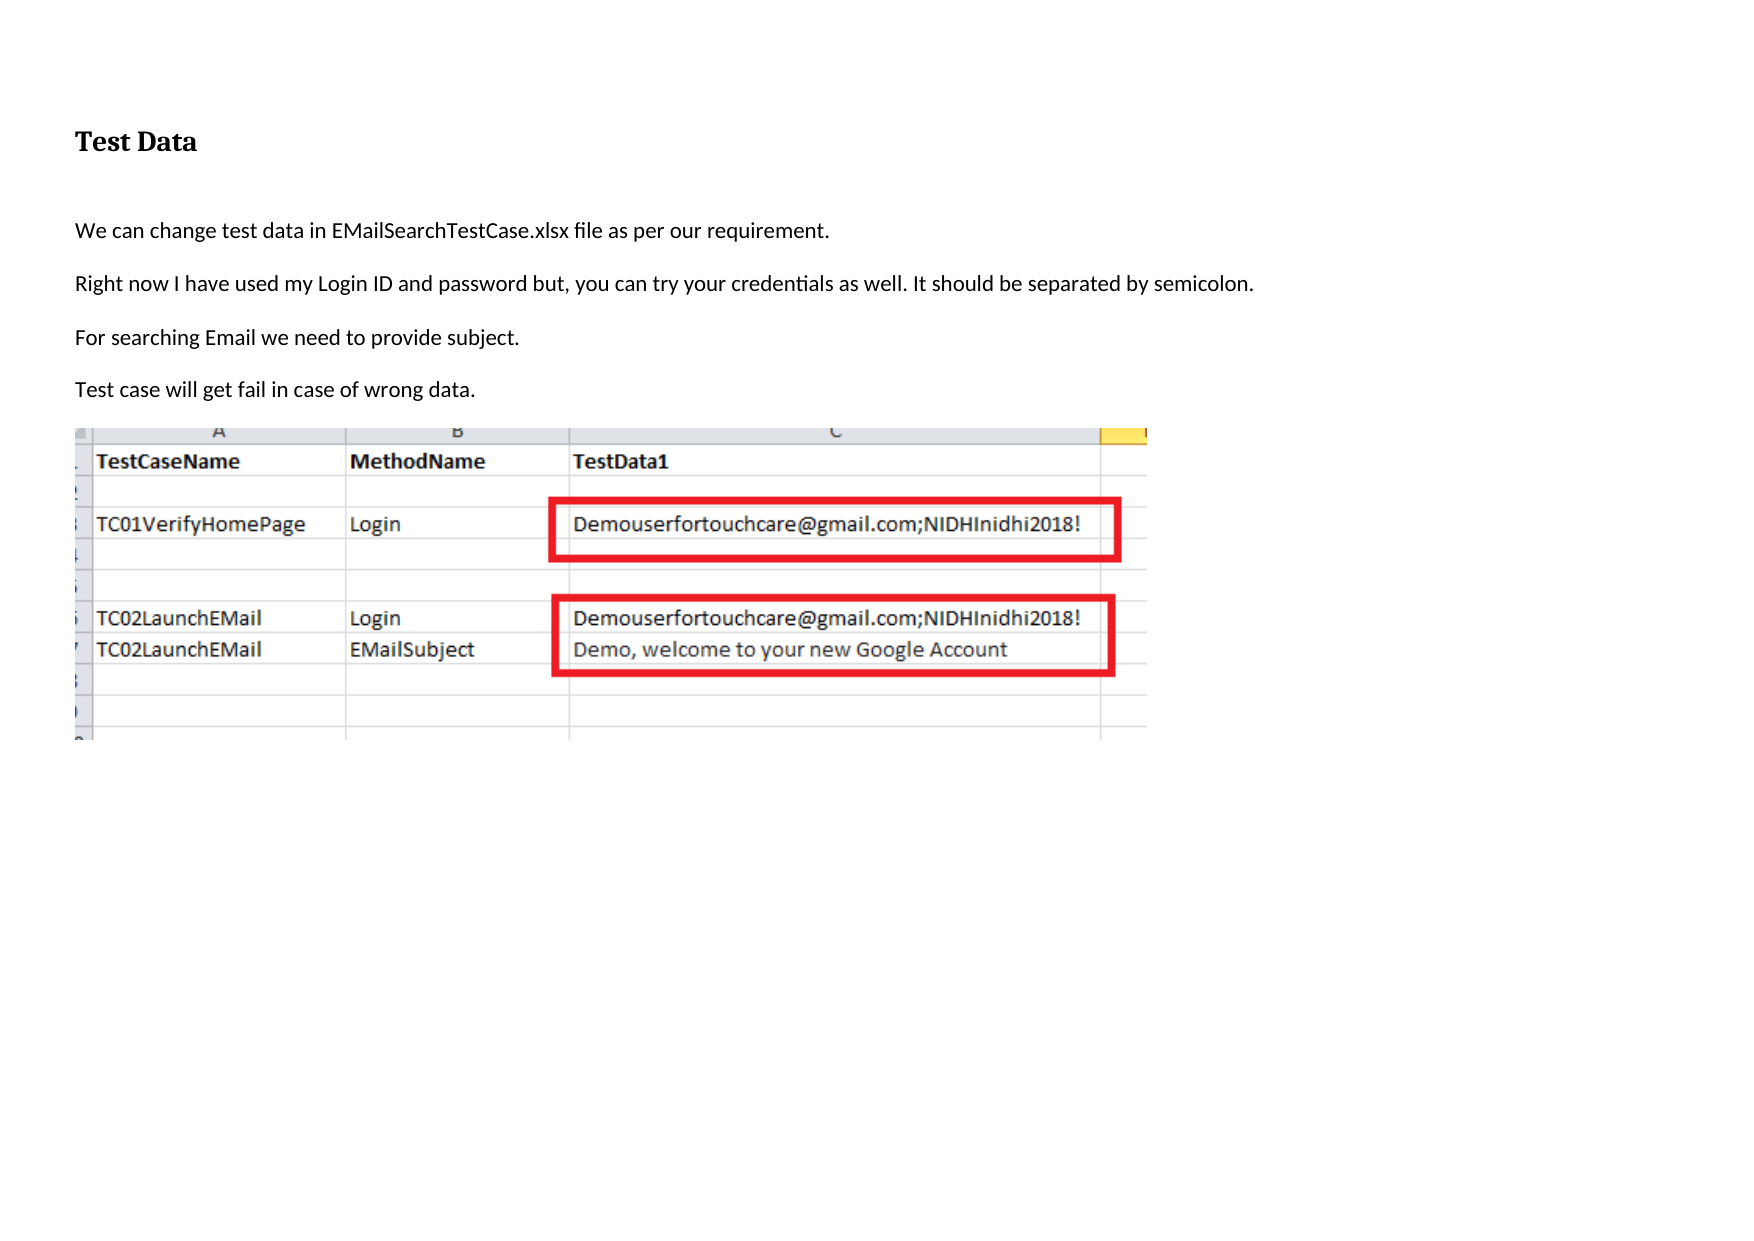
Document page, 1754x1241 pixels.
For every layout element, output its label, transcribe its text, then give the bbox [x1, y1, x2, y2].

text We can change test data in EMailSearchTestCase.xlsx file as per our requirement. [75, 217, 1679, 244]
text For searching Email we need to provide subject. [75, 323, 1679, 351]
subtitle Test Data [75, 125, 1679, 158]
picture [75, 428, 1147, 740]
text Right now I have used my Login ID and password but, you can try your credentials as well. It should be separated by semicolon. [75, 269, 1679, 298]
text Test case will get fail in case of wrong data. [75, 376, 1679, 404]
